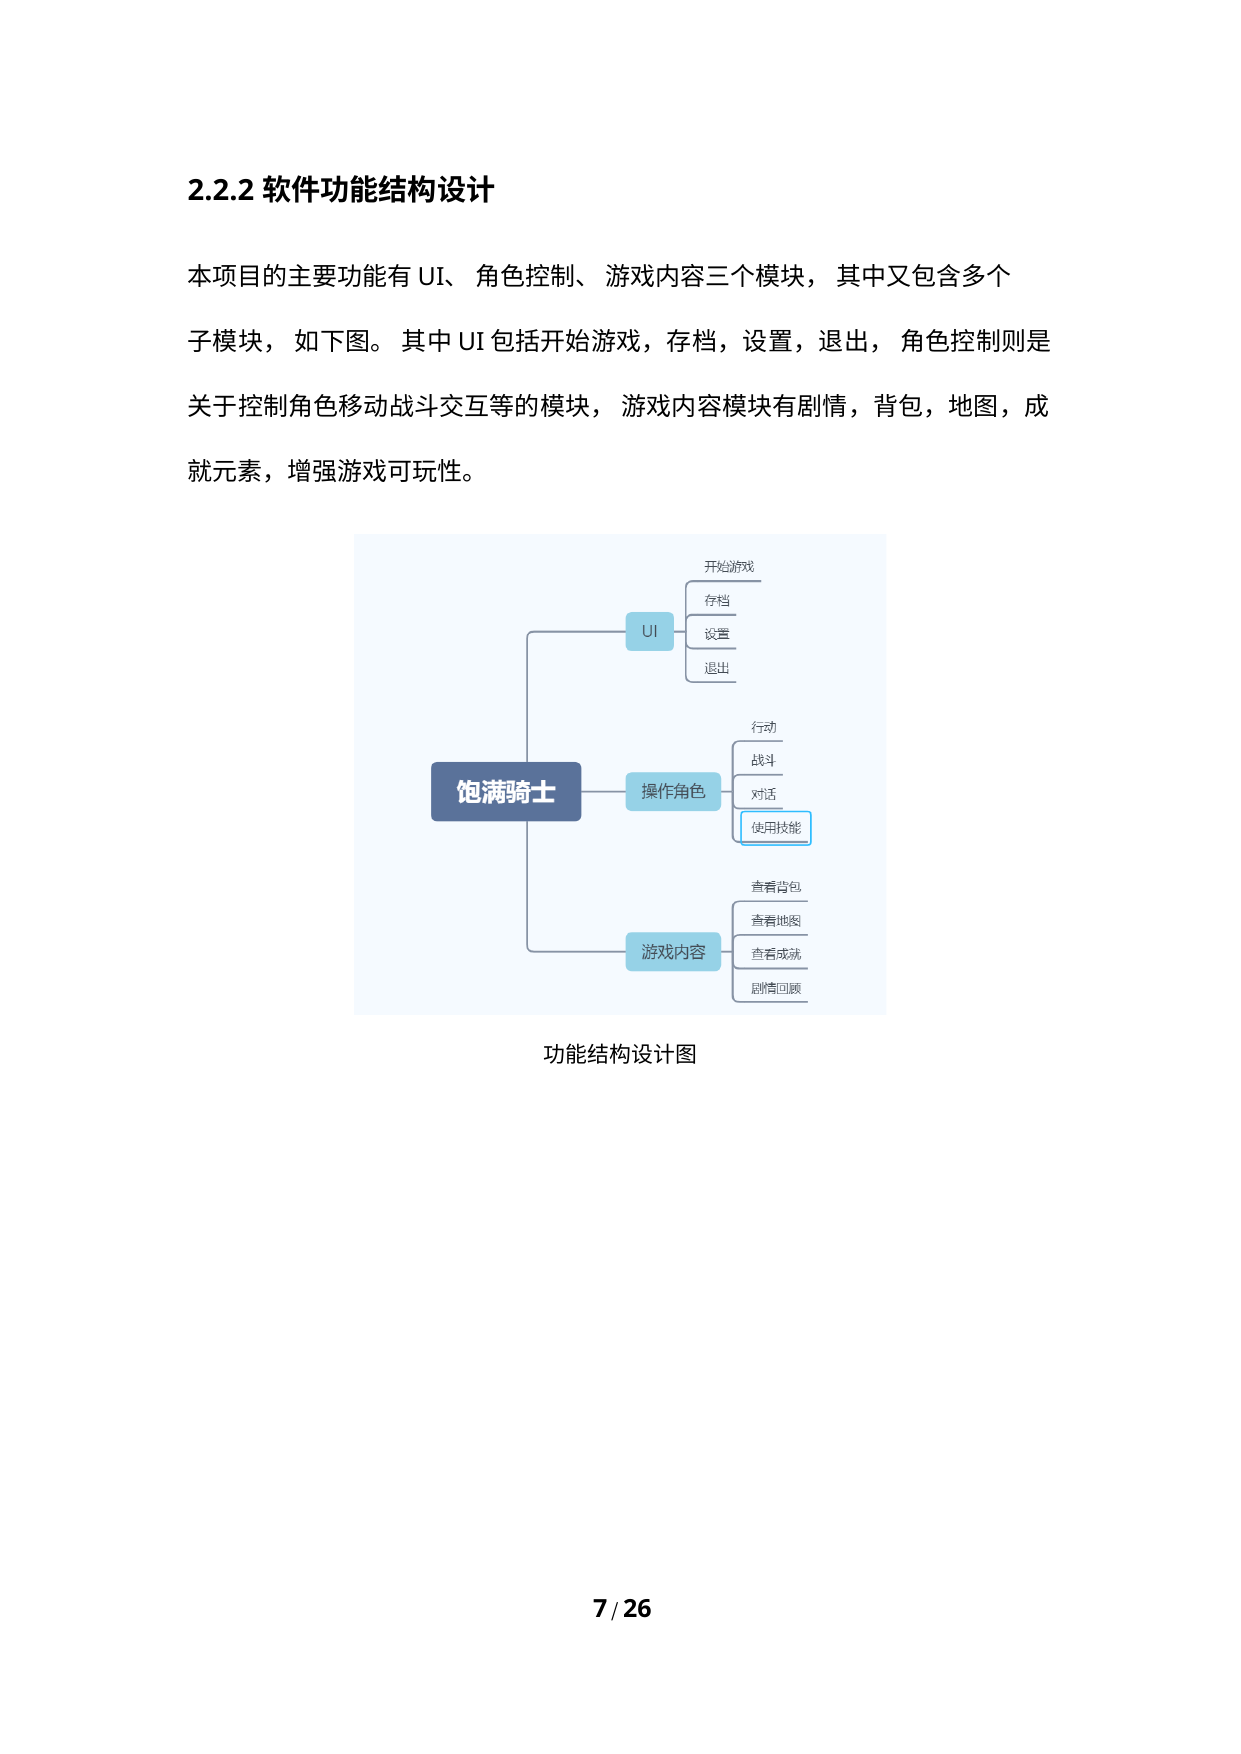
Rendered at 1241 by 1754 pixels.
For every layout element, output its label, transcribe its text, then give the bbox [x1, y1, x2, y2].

text 功能结构设计图 [187, 1037, 1053, 1069]
subtitle 2.2.2 软件功能结构设计 [187, 156, 1053, 221]
picture [354, 534, 887, 1015]
text 本项目的主要功能有UI、 角色控制、 游戏内容三个模块， 其中又包含多个 子模块， 如下图。 其中UI包括开始游戏，存档，设置，退出， 角色控制则是关于控制角色移动战斗交互等的模块， 游戏内容模块有剧情，背包，地图，成就元素，增强游戏可玩性。 [187, 242, 1053, 534]
